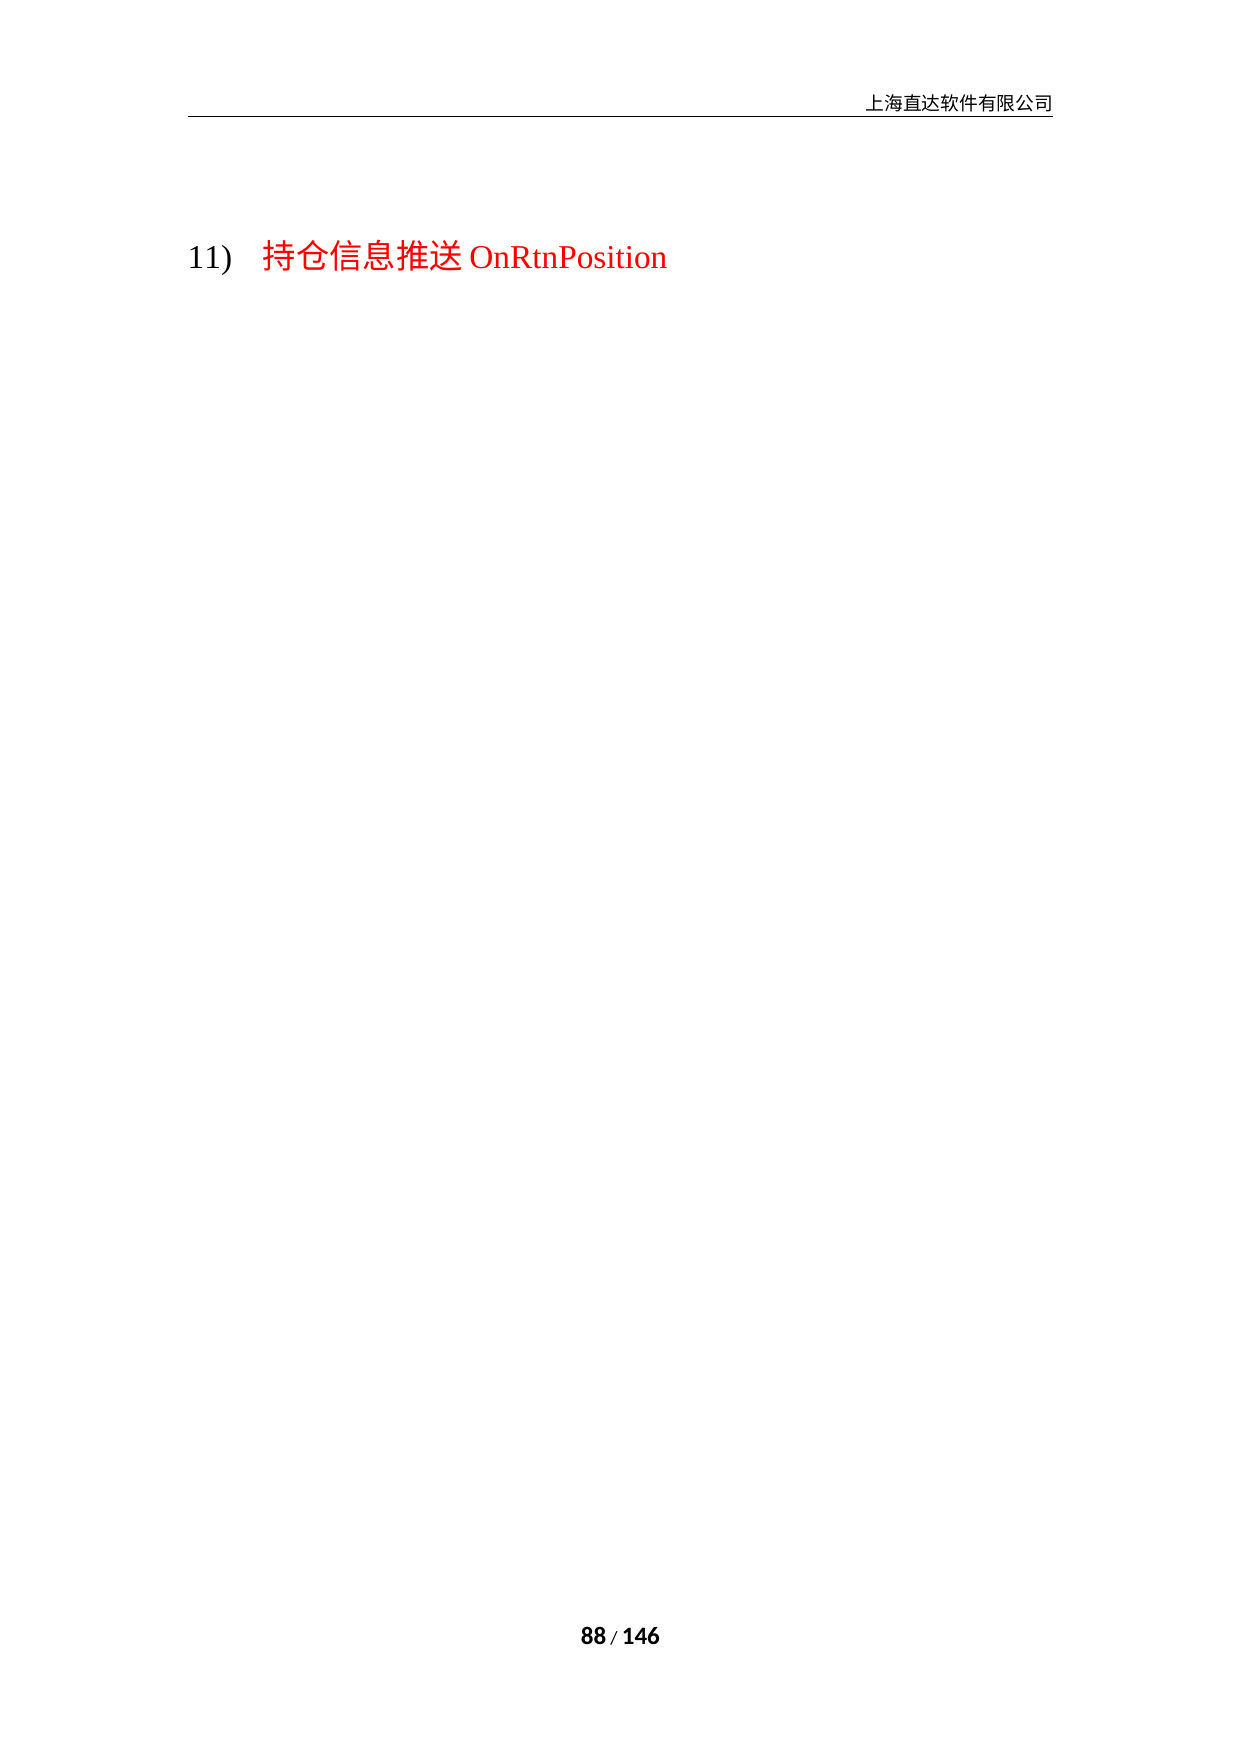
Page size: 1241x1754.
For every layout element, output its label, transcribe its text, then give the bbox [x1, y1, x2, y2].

subtitle 持仓信息推送OnRtnPosition [187, 222, 1053, 287]
